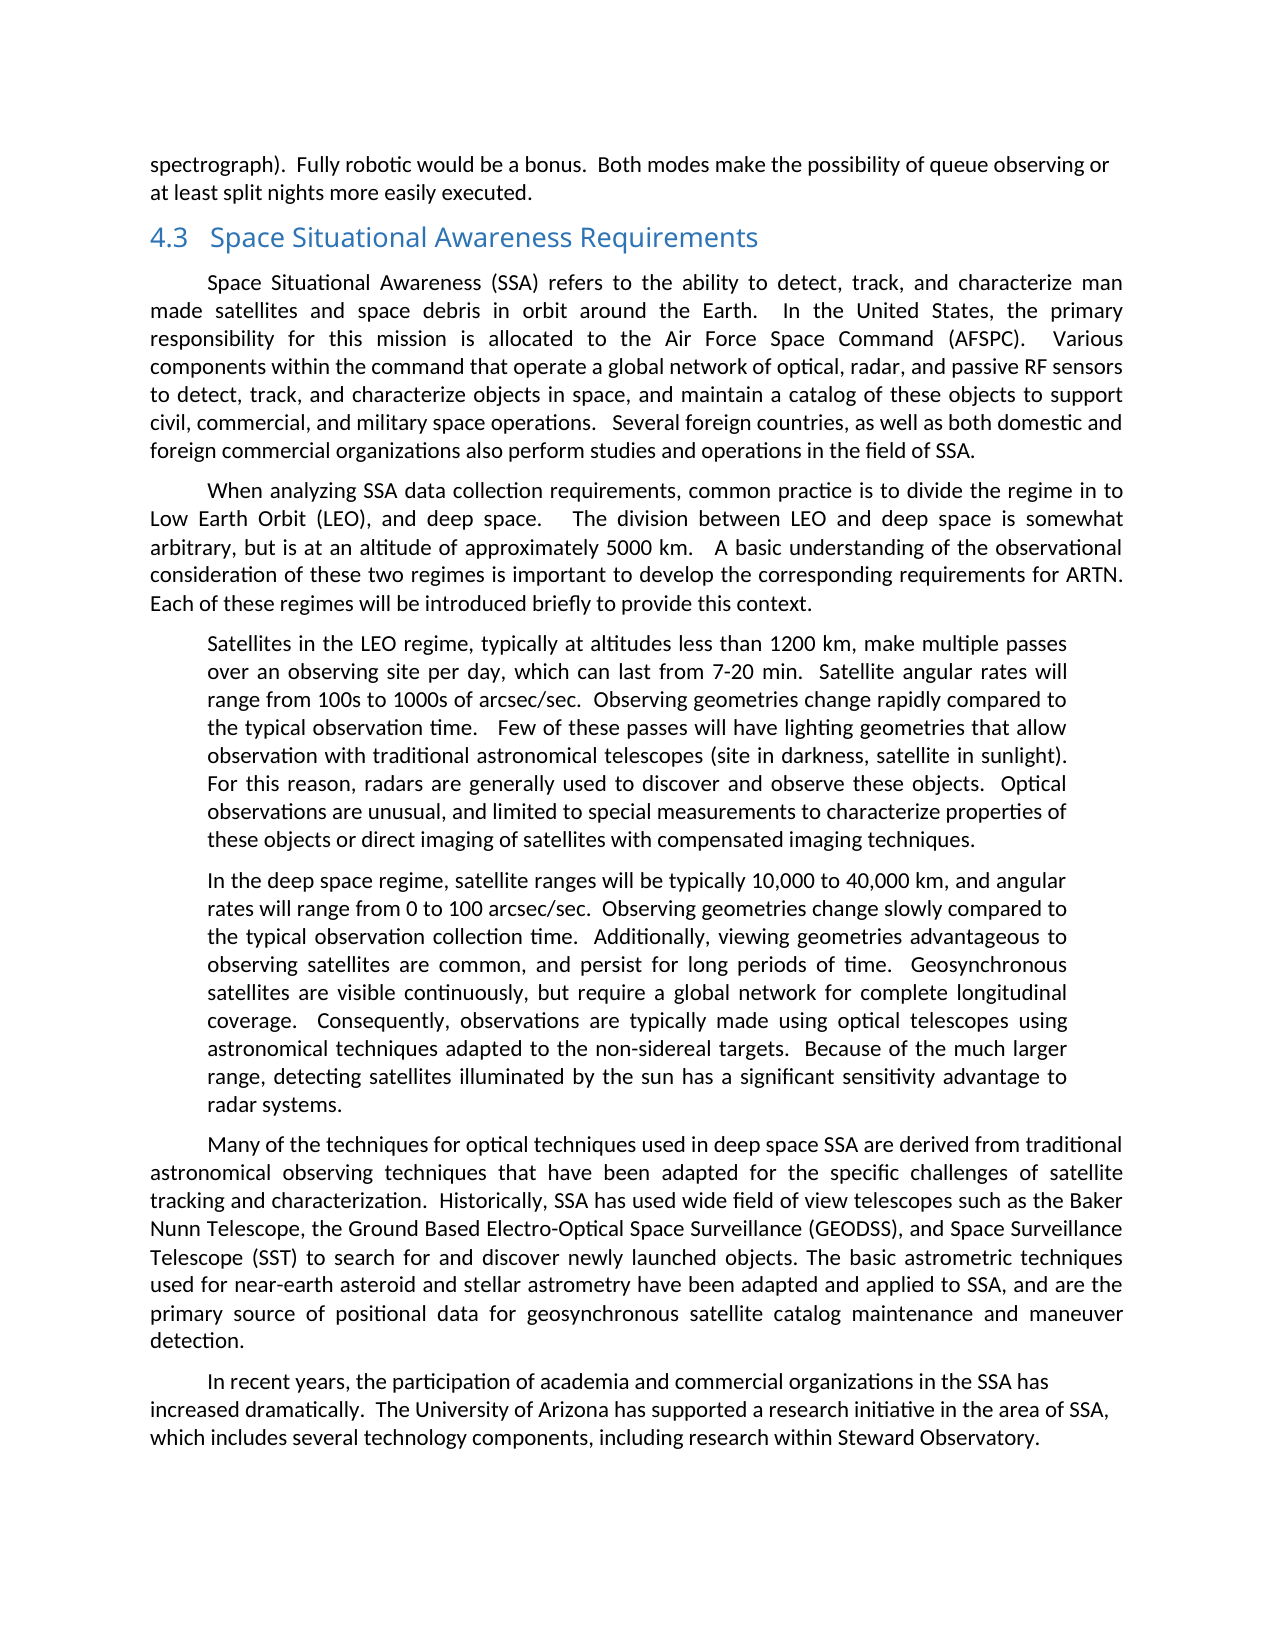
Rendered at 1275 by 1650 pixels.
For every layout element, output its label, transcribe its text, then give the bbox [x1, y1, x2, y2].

text In the deep space regime, satellite ranges will be typically 10,000 to 40,000 km, and angular rates will range from 0 to 100 arcsec/sec. Observing geometries change slowly compared to the typical observation collection time. Additionally, viewing geometries advantageous to observing satellites are common, and persist for long periods of time. Geosynchronous satellites are visible continuously, but require a global network for complete longitudinal coverage. Consequently, observations are typically made using optical telescopes using astronomical techniques adapted to the non-sidereal targets. Because of the much larger range, detecting satellites illuminated by the sun has a significant sensitivity advantage to radar systems. [207, 866, 1069, 1118]
text Space Situational Awareness (SSA) refers to the ability to detect, track, and characterize man made satellites and space debris in orbit around the Earth. In the United States, the primary responsibility for this mission is allocated to the Air Force Space Command (AFSPC). Various components within the command that operate a global network of optical, radar, and passive RF sensors to detect, track, and characterize objects in space, and maintain a catalog of these objects to support civil, commercial, and military space operations. Several foreign countries, as well as both domestic and foreign commercial organizations also perform studies and operations in the field of SSA. [150, 268, 1125, 464]
subtitle Space Situational Awareness Requirements [150, 218, 1125, 255]
text Many of the techniques for optical techniques used in deep space SSA are derived from traditional astronomical observing techniques that have been adapted for the specific challenges of satellite tracking and characterization. Historically, SSA has used wide field of view telescopes such as the Baker Nunn Telescope, the Ground Based Electro-Optical Space Surveillance (GEODSS), and Space Surveillance Telescope (SST) to search for and discover newly launched objects. The basic astrometric techniques used for near-earth asteroid and stellar astrometry have been adapted and applied to SSA, and are the primary source of positional data for geosynchronous satellite catalog maintenance and maneuver detection. [150, 1131, 1125, 1355]
text Satellites in the LEO regime, typically at altitudes less than 1200 km, make multiple passes over an observing site per day, which can last from 7-20 min. Satellite angular rates will range from 100s to 1000s of arcsec/sec. Observing geometries change rapidly compared to the typical observation time. Few of these passes will have lighting geometries that allow observation with traditional astronomical telescopes (site in darkness, satellite in sunlight). For this reason, radars are generally used to discover and observe these objects. Optical observations are unusual, and limited to special measurements to characterize properties of these objects or direct imaging of satellites with compensated imaging techniques. [207, 629, 1069, 853]
text In recent years, the participation of academia and commercial organizations in the SSA has increased dramatically. The University of Arizona has supported a research initiative in the area of SSA, which includes several technology components, including research within Steward Observatory. [150, 1367, 1125, 1451]
text When analyzing SSA data collection requirements, common practice is to divide the regime in to Low Earth Orbit (LEO), and deep space. The division between LEO and deep space is somewhat arbitrary, but is at an altitude of approximately 5000 km. A basic understanding of the observational consideration of these two regimes is important to develop the corresponding requirements for ARTN. Each of these regimes will be introduced briefly to provide this context. [150, 477, 1125, 617]
